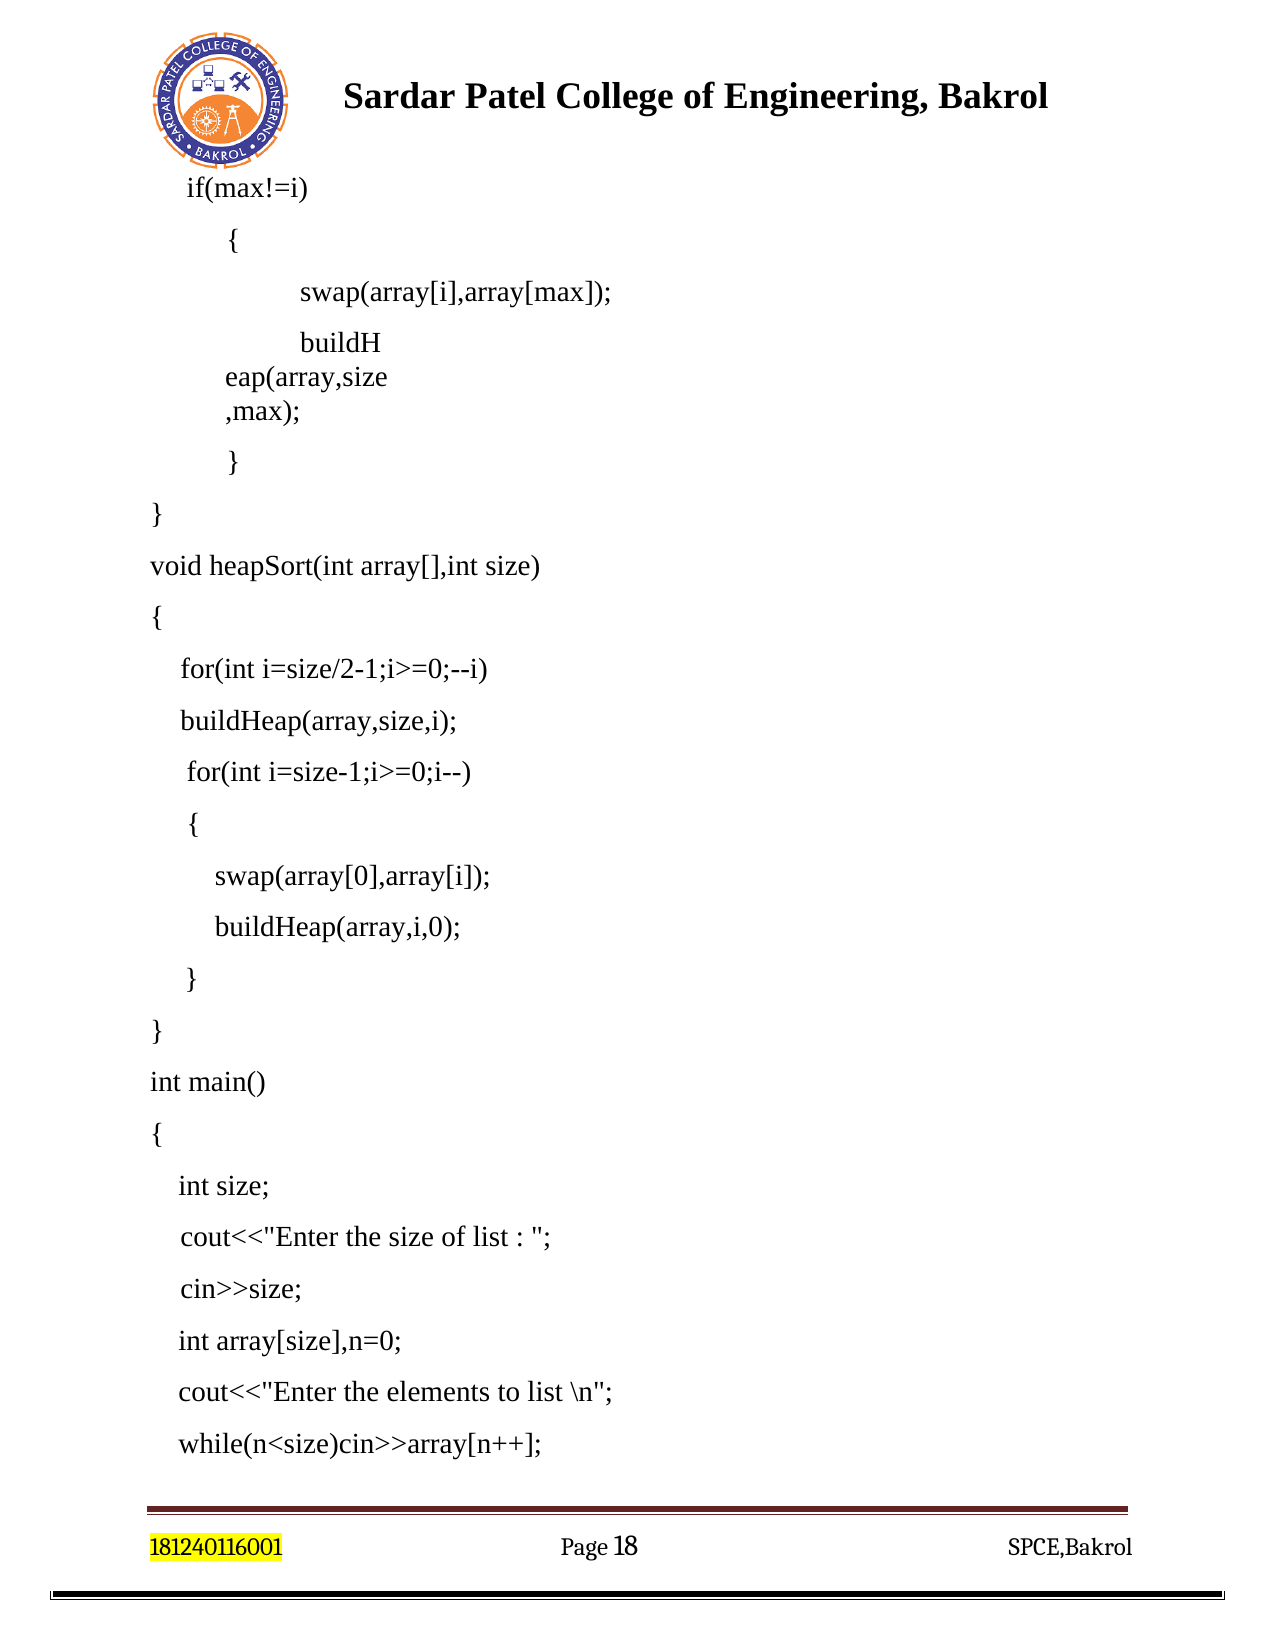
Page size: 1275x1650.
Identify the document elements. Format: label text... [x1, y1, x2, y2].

text int size; [178, 1168, 1127, 1201]
text { [150, 1116, 1127, 1149]
text cout<<"Enter the elements to list \n"; [178, 1374, 1127, 1408]
text swap(array[0],array[i]); [187, 858, 1127, 891]
text { [186, 806, 1127, 839]
text cout<<"Enter the size of list : "; [151, 1219, 1127, 1253]
text for(int i=size/2-1;i>=0;--i) [180, 651, 1127, 684]
text } [151, 444, 390, 478]
text buildHeap(array,i,0); [187, 909, 1127, 943]
text } [150, 496, 390, 529]
picture [150, 30, 291, 171]
text for(int i=size-1;i>=0;i--) [186, 754, 1127, 788]
text cin>>size; [151, 1271, 1127, 1304]
text swap(array[i],array[max]); [225, 274, 1127, 307]
text } [184, 961, 1127, 994]
text void heapSort(int array[],int size) [150, 548, 1127, 581]
text int array[size],n=0; [178, 1323, 1127, 1356]
text int main() [150, 1064, 1127, 1098]
text { [150, 599, 1127, 633]
text { [151, 222, 1127, 256]
text buildHeap(array,size,i); [180, 703, 1127, 736]
text if(max!=i) [150, 171, 1127, 204]
text while(n<size)cin>>array[n++]; [178, 1426, 1127, 1459]
text buildHeap(array,size,max); [225, 326, 390, 426]
text } [150, 1013, 1127, 1046]
